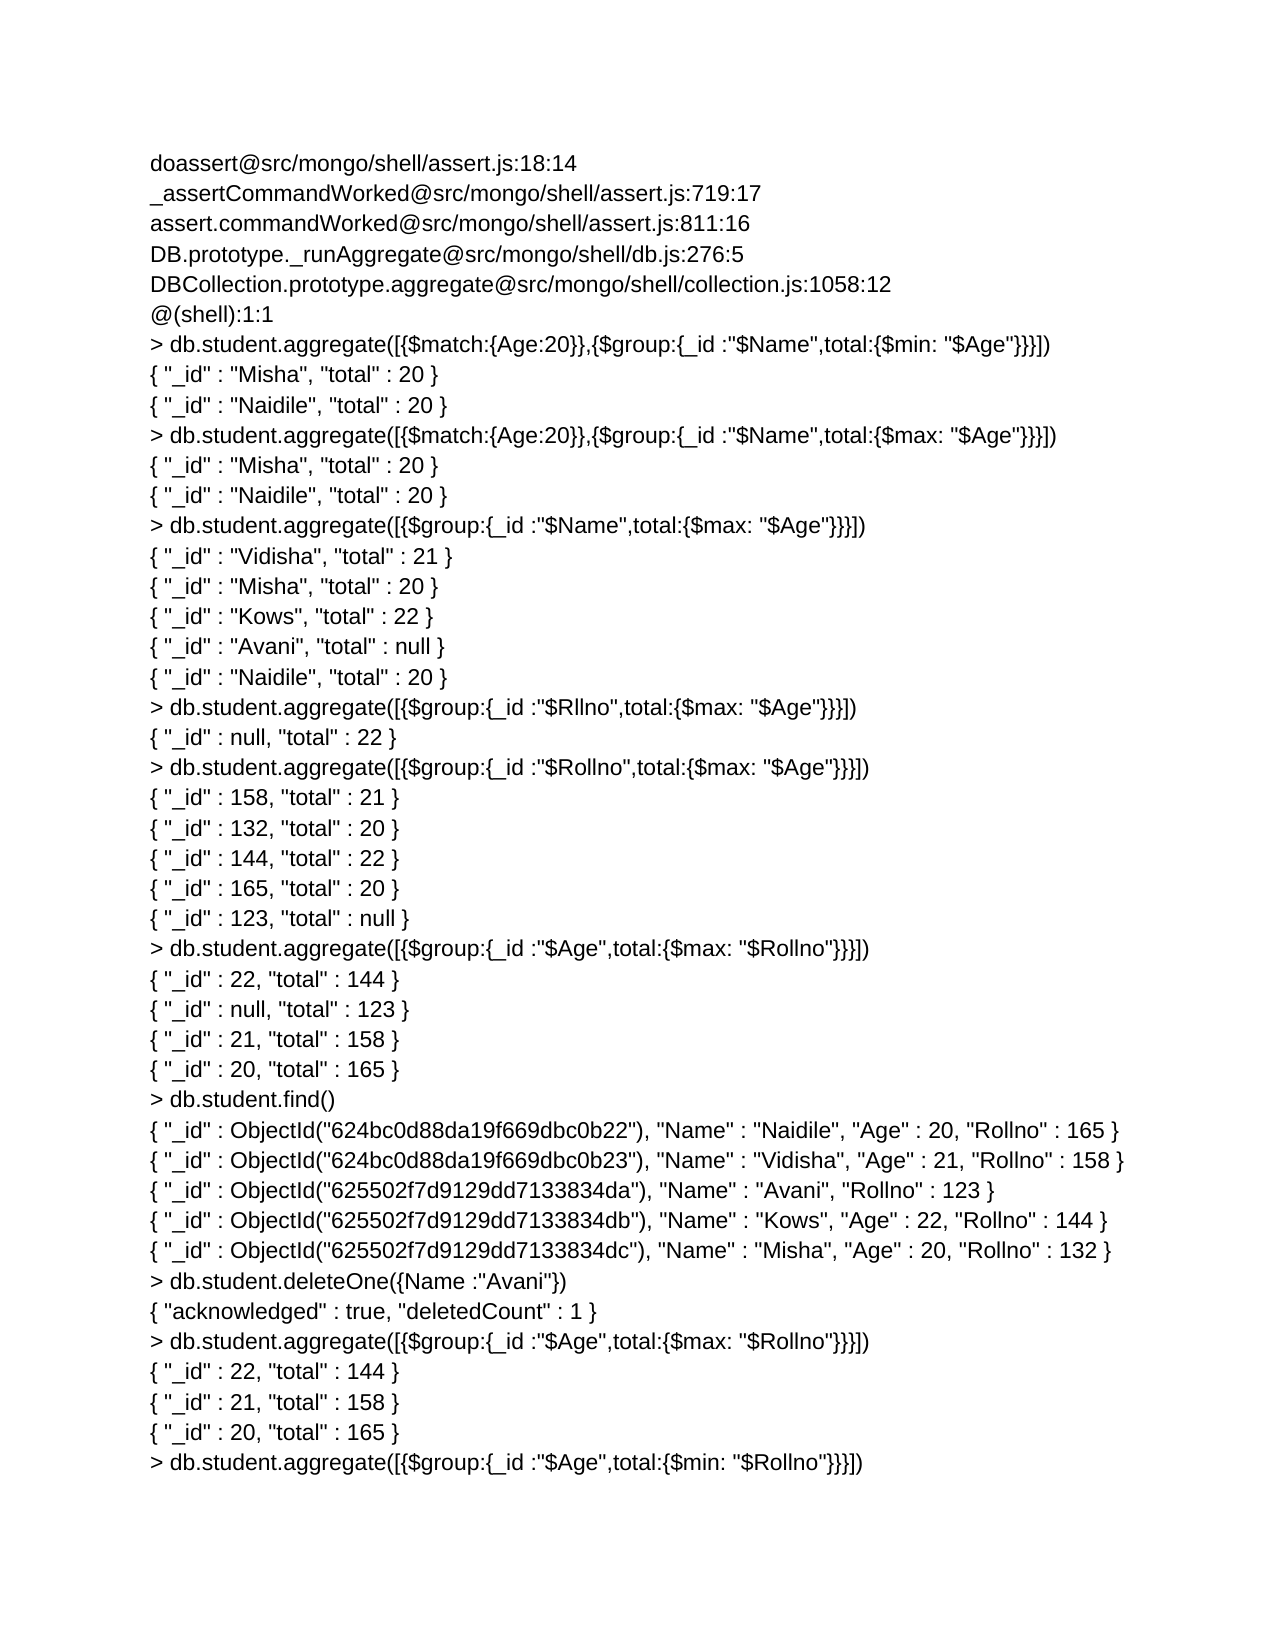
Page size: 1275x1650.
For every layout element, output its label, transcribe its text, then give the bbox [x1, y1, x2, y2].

text > db.student.aggregate([{$group:{_id :"$Age",total:{$max: "$Rollno"}}}]) [150, 935, 1125, 962]
text > db.student.aggregate([{$group:{_id :"$Name",total:{$max: "$Age"}}}]) [150, 512, 1125, 539]
text { "_id" : 165, "total" : 20 } [150, 875, 1125, 901]
text { "_id" : 21, "total" : 158 } [150, 1026, 1125, 1052]
text { "_id" : 21, "total" : 158 } [150, 1388, 1125, 1415]
text _assertCommandWorked@src/mongo/shell/assert.js:719:17 [150, 180, 1125, 207]
text { "_id" : null, "total" : 123 } [150, 996, 1125, 1022]
text > db.student.aggregate([{$group:{_id :"$Rllno",total:{$max: "$Age"}}}]) [150, 694, 1125, 720]
text { "_id" : "Naidile", "total" : 20 } [150, 663, 1125, 690]
text { "_id" : "Kows", "total" : 22 } [150, 603, 1125, 629]
text assert.commandWorked@src/mongo/shell/assert.js:811:16 [150, 210, 1125, 237]
text { "_id" : "Naidile", "total" : 20 } [150, 482, 1125, 509]
text { "_id" : 144, "total" : 22 } [150, 845, 1125, 871]
text { "_id" : 20, "total" : 165 } [150, 1419, 1125, 1445]
text { "_id" : "Misha", "total" : 20 } [150, 573, 1125, 599]
text { "_id" : "Avani", "total" : null } [150, 633, 1125, 660]
text > db.student.find() [150, 1086, 1125, 1113]
text { "acknowledged" : true, "deletedCount" : 1 } [150, 1298, 1125, 1324]
text @(shell):1:1 [150, 301, 1125, 327]
text { "_id" : "Vidisha", "total" : 21 } [150, 543, 1125, 569]
text DB.prototype._runAggregate@src/mongo/shell/db.js:276:5 [150, 241, 1125, 267]
text { "_id" : 22, "total" : 144 } [150, 1358, 1125, 1385]
text { "_id" : ObjectId("625502f7d9129dd7133834da"), "Name" : "Avani", "Rollno" : 123 } [150, 1177, 1125, 1203]
text > db.student.aggregate([{$group:{_id :"$Rollno",total:{$max: "$Age"}}}]) [150, 754, 1125, 781]
text { "_id" : 22, "total" : 144 } [150, 966, 1125, 992]
text { "_id" : ObjectId("624bc0d88da19f669dbc0b23"), "Name" : "Vidisha", "Age" : 21, "Rollno" : 158 } [150, 1147, 1125, 1173]
text { "_id" : ObjectId("625502f7d9129dd7133834dc"), "Name" : "Misha", "Age" : 20, "Rollno" : 132 } [150, 1237, 1125, 1264]
text { "_id" : 123, "total" : null } [150, 905, 1125, 932]
text { "_id" : null, "total" : 22 } [150, 724, 1125, 750]
text > db.student.aggregate([{$match:{Age:20}},{$group:{_id :"$Name",total:{$max: "$Age"}}}]) [150, 422, 1125, 448]
text { "_id" : 158, "total" : 21 } [150, 784, 1125, 811]
text { "_id" : 20, "total" : 165 } [150, 1056, 1125, 1083]
text { "_id" : ObjectId("625502f7d9129dd7133834db"), "Name" : "Kows", "Age" : 22, "Rollno" : 144 } [150, 1207, 1125, 1234]
text > db.student.deleteOne({Name :"Avani"}) [150, 1268, 1125, 1294]
text DBCollection.prototype.aggregate@src/mongo/shell/collection.js:1058:12 [150, 271, 1125, 297]
text { "_id" : "Naidile", "total" : 20 } [150, 392, 1125, 418]
text > db.student.aggregate([{$group:{_id :"$Age",total:{$min: "$Rollno"}}}]) [150, 1449, 1125, 1475]
text { "_id" : "Misha", "total" : 20 } [150, 452, 1125, 478]
text > db.student.aggregate([{$match:{Age:20}},{$group:{_id :"$Name",total:{$min: "$Age"}}}]) [150, 331, 1125, 358]
text { "_id" : "Misha", "total" : 20 } [150, 361, 1125, 388]
text { "_id" : ObjectId("624bc0d88da19f669dbc0b22"), "Name" : "Naidile", "Age" : 20, "Rollno" : 165 } [150, 1117, 1125, 1143]
text > db.student.aggregate([{$group:{_id :"$Age",total:{$max: "$Rollno"}}}]) [150, 1328, 1125, 1354]
text doassert@src/mongo/shell/assert.js:18:14 [150, 150, 1125, 176]
text { "_id" : 132, "total" : 20 } [150, 814, 1125, 841]
